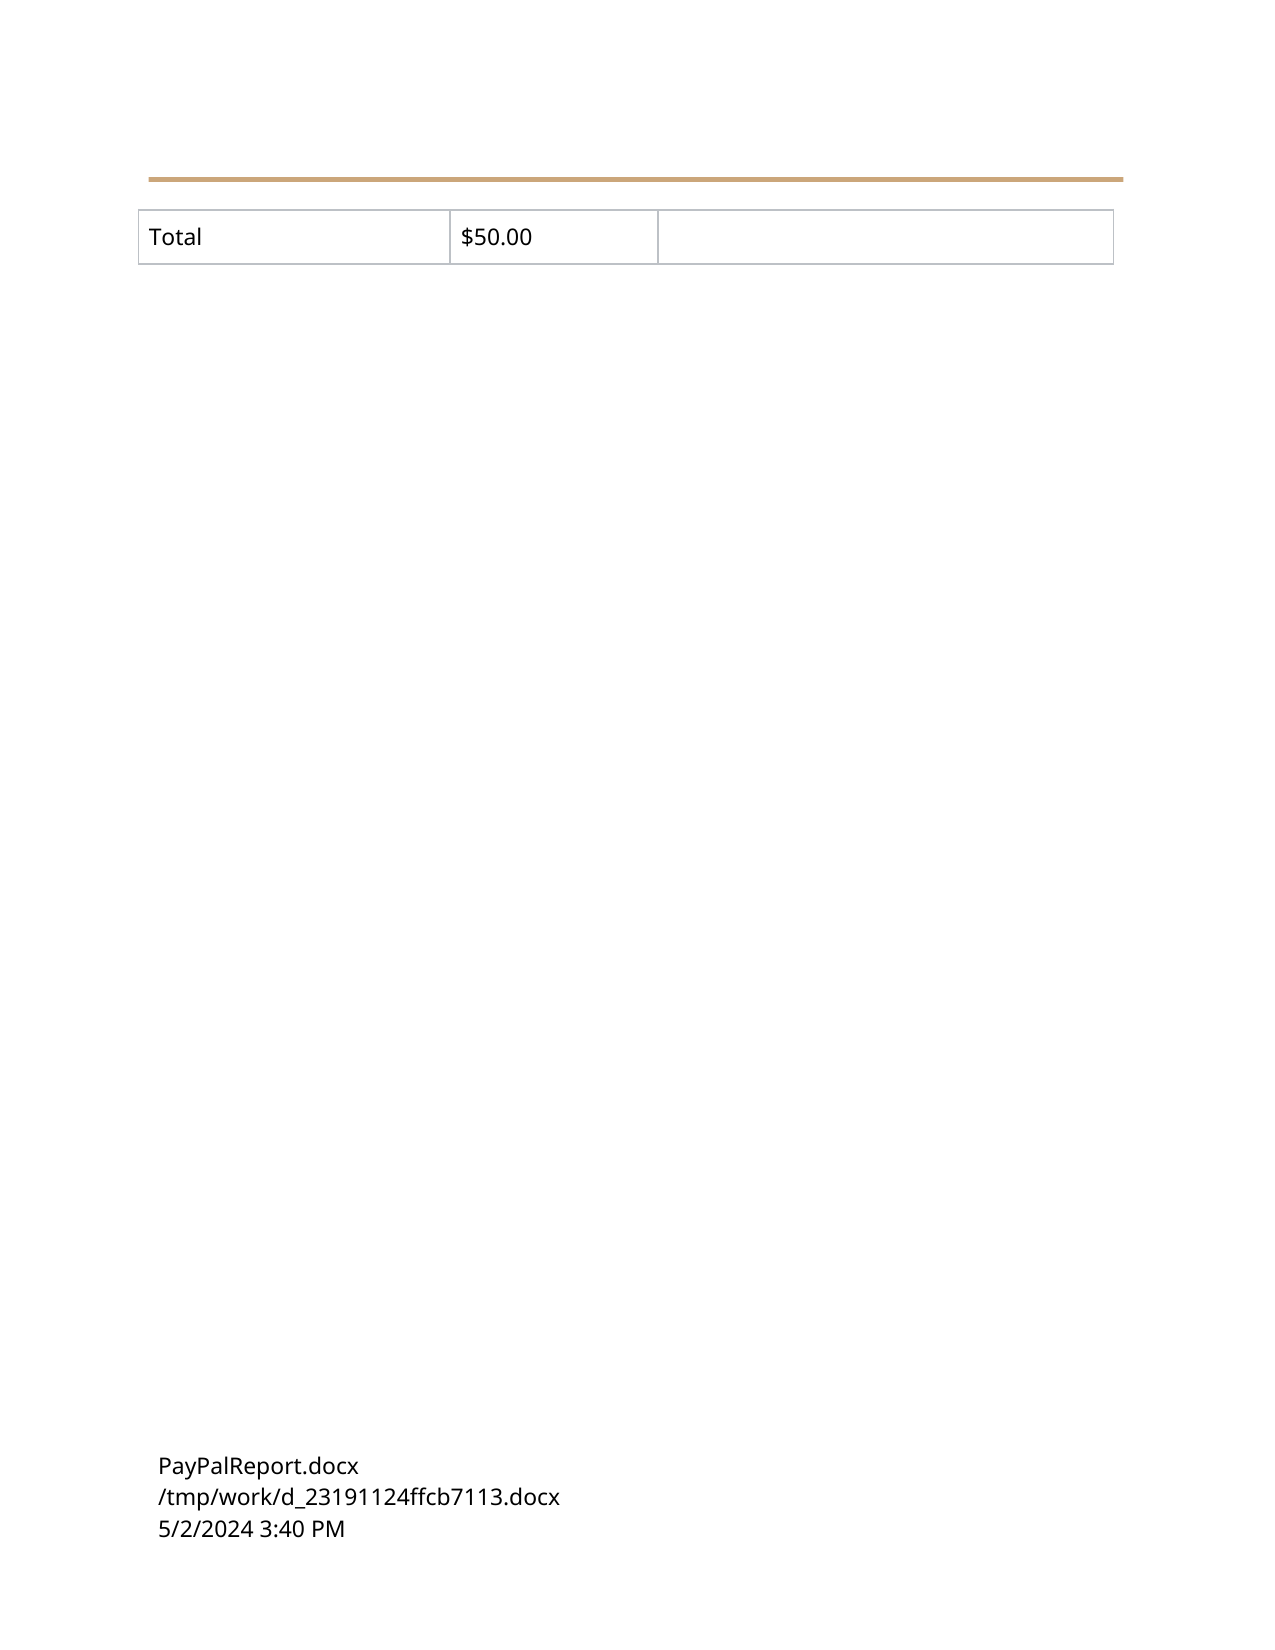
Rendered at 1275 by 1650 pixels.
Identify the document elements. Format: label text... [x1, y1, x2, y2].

table_cell Total [139, 211, 449, 263]
picture [148, 177, 1124, 182]
table_cell $50.00 [451, 211, 657, 263]
table_cell [659, 211, 1113, 263]
